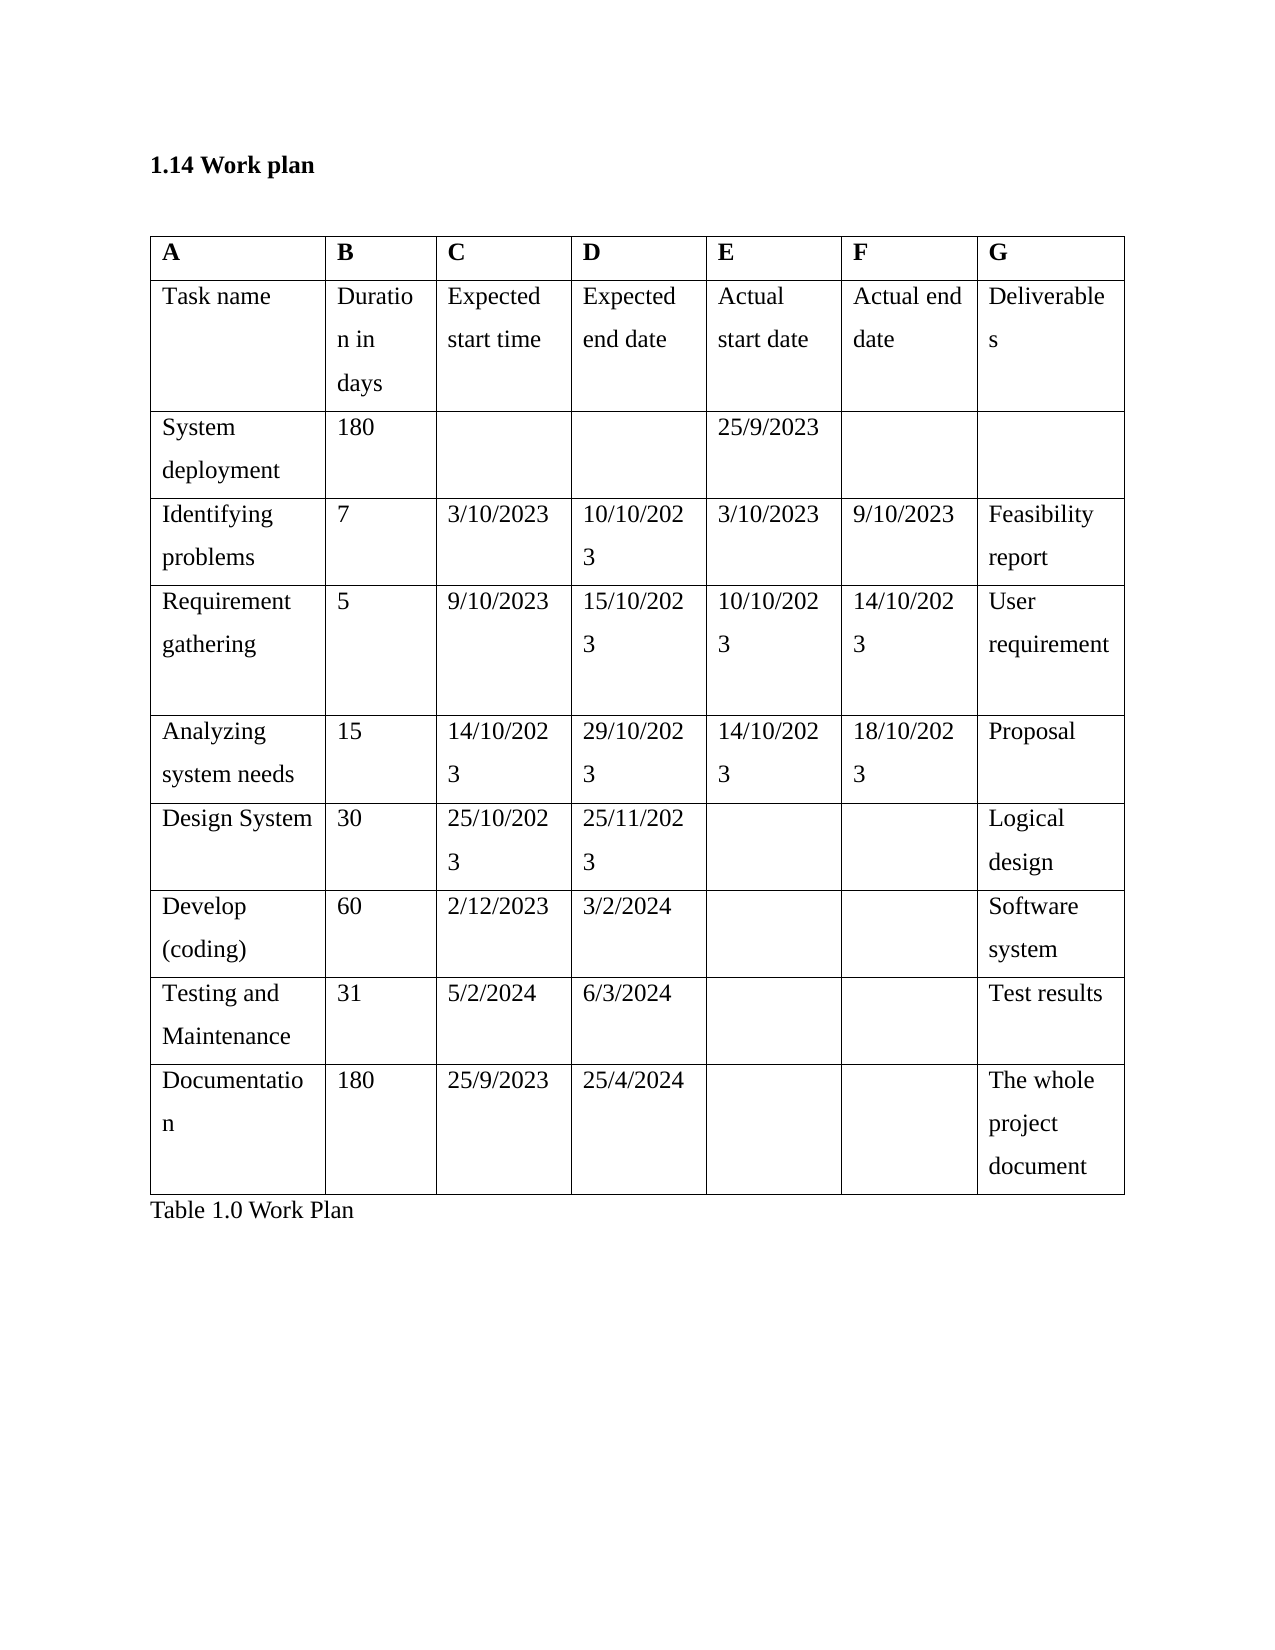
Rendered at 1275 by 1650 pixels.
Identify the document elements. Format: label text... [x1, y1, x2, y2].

table_cell [572, 412, 706, 498]
table_cell 3/10/2023 [707, 499, 841, 585]
table_cell [707, 891, 841, 977]
table_header D [572, 237, 706, 280]
table_cell 25/9/2023 [707, 412, 841, 498]
table_cell Task name [151, 281, 325, 411]
table_cell Requirement gathering [151, 586, 325, 715]
table_cell Documentation [151, 1065, 325, 1194]
table_cell Software system [978, 891, 1124, 977]
table_cell [842, 891, 977, 977]
table_cell 5/2/2024 [437, 978, 571, 1064]
table_cell Expected end date [572, 281, 706, 411]
text Table 1.0 Work Plan [150, 1195, 1125, 1224]
table_cell Identifying problems [151, 499, 325, 585]
table_cell Design System [151, 804, 325, 890]
subtitle 1.14 Work plan [150, 150, 1125, 179]
table_cell 15/10/2023 [572, 586, 706, 715]
table_cell [707, 978, 841, 1064]
table_cell 29/10/2023 [572, 716, 706, 802]
table_cell Actual end date [842, 281, 977, 411]
table_cell 25/10/2023 [437, 804, 571, 890]
table_cell 25/11/2023 [572, 804, 706, 890]
table_cell System deployment [151, 412, 325, 498]
table_cell [707, 1065, 841, 1194]
table_cell 30 [326, 804, 436, 890]
table_cell 14/10/2023 [842, 586, 977, 715]
table_cell 3/2/2024 [572, 891, 706, 977]
table_cell Deliverables [978, 281, 1124, 411]
table_cell 180 [326, 412, 436, 498]
table_cell Duration in days [326, 281, 436, 411]
table_cell 9/10/2023 [437, 586, 571, 715]
table_cell 10/10/2023 [707, 586, 841, 715]
table_cell 14/10/2023 [707, 716, 841, 802]
table_header F [842, 237, 977, 280]
table_cell The whole project document [978, 1065, 1124, 1194]
table_cell 14/10/2023 [437, 716, 571, 802]
table_cell 6/3/2024 [572, 978, 706, 1064]
table_cell Proposal [978, 716, 1124, 802]
table_cell [842, 978, 977, 1064]
table_cell Develop (coding) [151, 891, 325, 977]
table_cell [842, 1065, 977, 1194]
table_cell 18/10/2023 [842, 716, 977, 802]
table_cell Test results [978, 978, 1124, 1064]
table_cell 7 [326, 499, 436, 585]
table_header E [707, 237, 841, 280]
table_header A [151, 237, 325, 280]
table_cell Actual start date [707, 281, 841, 411]
table_cell Expected start time [437, 281, 571, 411]
table_cell 9/10/2023 [842, 499, 977, 585]
table_cell User requirement [978, 586, 1124, 715]
table_cell Feasibility report [978, 499, 1124, 585]
table_header B [326, 237, 436, 280]
table_cell [437, 412, 571, 498]
table_cell 10/10/2023 [572, 499, 706, 585]
table_cell 5 [326, 586, 436, 715]
table_cell 180 [326, 1065, 436, 1194]
table_cell 25/4/2024 [572, 1065, 706, 1194]
table_cell 60 [326, 891, 436, 977]
table_cell Testing and Maintenance [151, 978, 325, 1064]
table_cell 25/9/2023 [437, 1065, 571, 1194]
table_cell 15 [326, 716, 436, 802]
table_cell 31 [326, 978, 436, 1064]
table_header G [978, 237, 1124, 280]
table_cell 2/12/2023 [437, 891, 571, 977]
table_cell [842, 412, 977, 498]
table_cell [707, 804, 841, 890]
table_cell 3/10/2023 [437, 499, 571, 585]
table_cell [978, 412, 1124, 498]
table_cell Analyzing system needs [151, 716, 325, 802]
table_cell [842, 804, 977, 890]
table_header C [437, 237, 571, 280]
table_cell Logical design [978, 804, 1124, 890]
